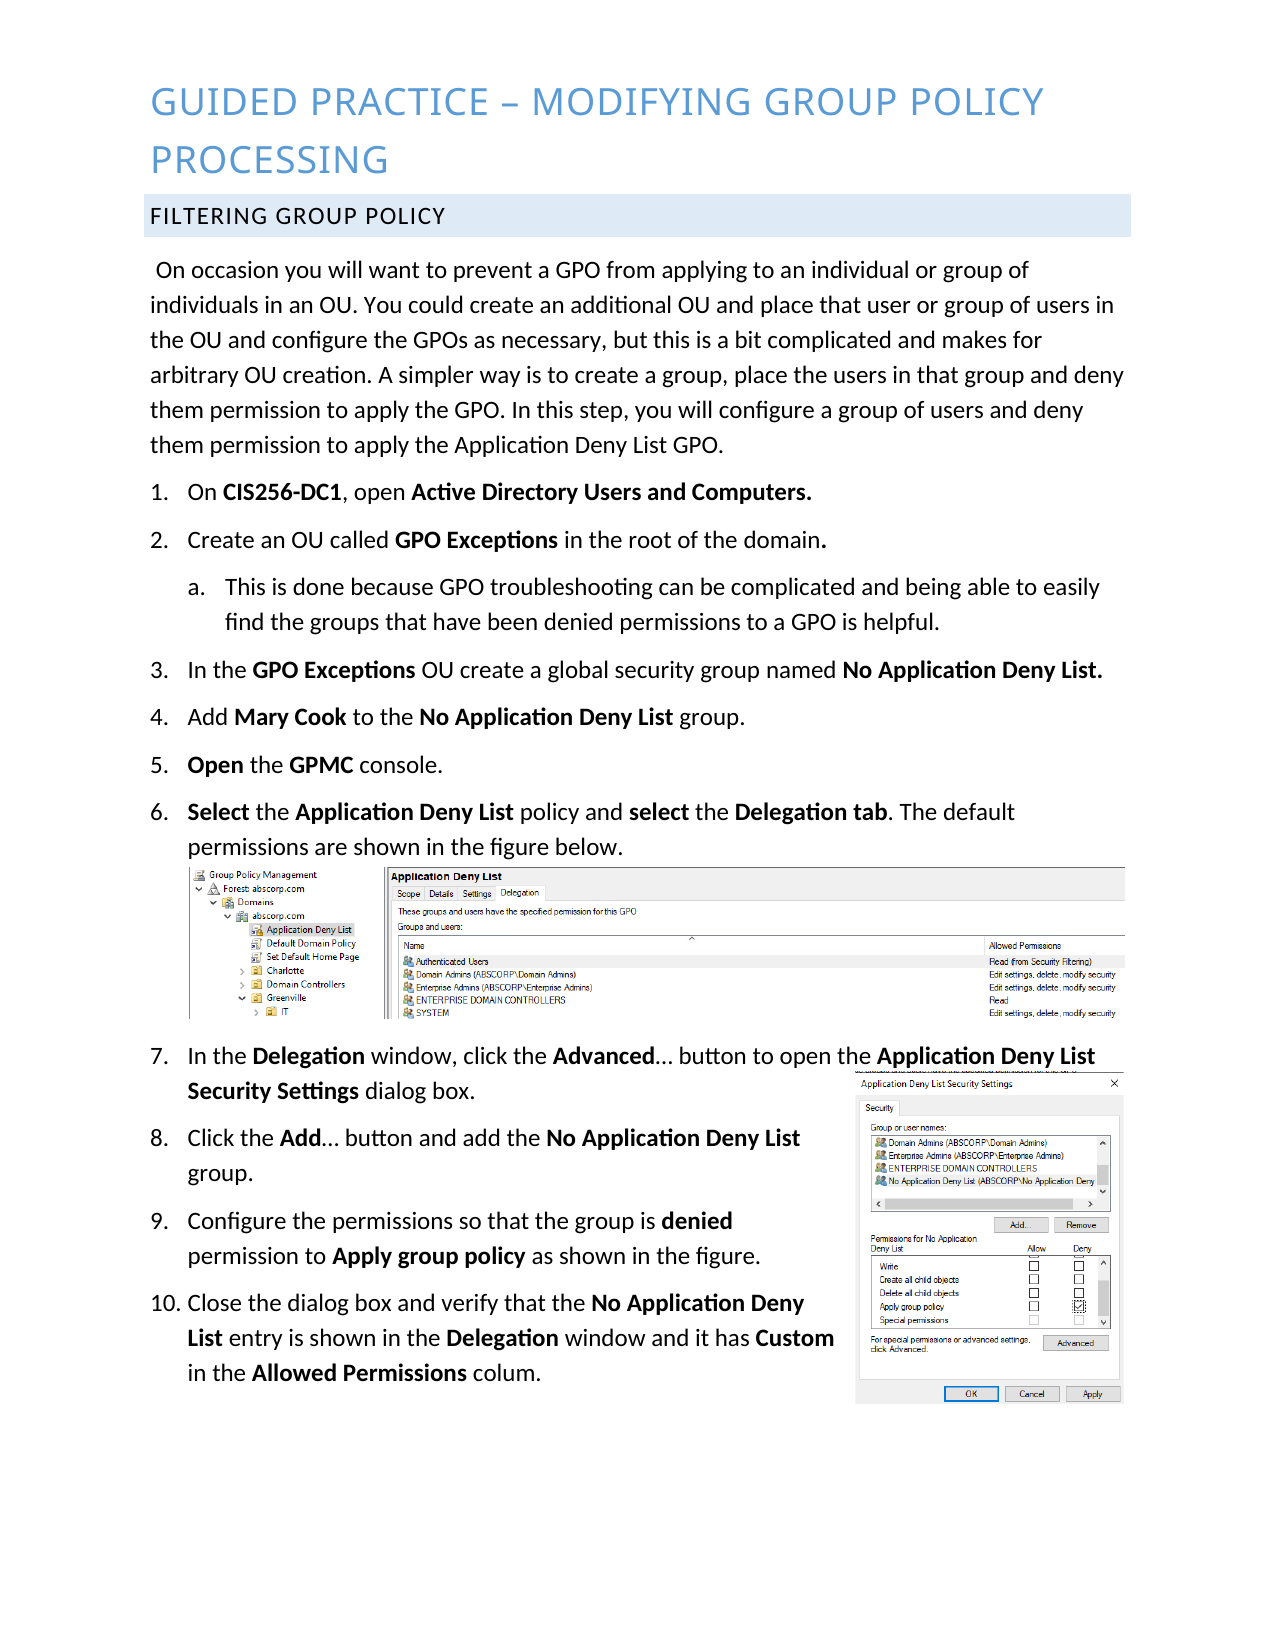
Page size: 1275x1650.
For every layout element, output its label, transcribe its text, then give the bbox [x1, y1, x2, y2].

list Select the Application Deny List policy and select the Delegation tab. The default permissions are shown in the figure below. [150, 796, 1125, 862]
subtitle Filtering Group Policy [150, 200, 1125, 231]
picture [189, 867, 1125, 1019]
list This is done because GPO troubleshooting can be complicated and being able to easily find the groups that have been denied permissions to a GPO is helpful. [187, 571, 1125, 637]
picture [854, 1071, 1123, 1403]
list Configure the permissions so that the group is denied permission to Apply group policy as shown in the figure. [150, 1205, 854, 1270]
list Close the dialog box and verify that the No Application Deny List entry is shown in the Delegation window and it has Custom in the Allowed Permissions colum. [150, 1287, 854, 1388]
list Click the Add… button and add the No Application Deny List group. [150, 1122, 854, 1188]
text On occasion you will want to prevent a GPO from applying to an individual or group of individuals in an OU. You could create an additional OU and place that user or group of users in the OU and configure the GPOs as necessary, but this is a bit complicated and makes for arbitrary OU creation. A simpler way is to create a group, place the users in that group and deny them permission to apply the GPO. In this step, you will configure a group of users and deny them permission to apply the Application Deny List GPO. [150, 254, 1125, 459]
list Open the GPMC console. [150, 749, 1125, 779]
list In the GPO Exceptions OU create a global security group named No Application Deny List. [150, 654, 1125, 684]
list On CIS256-DC1, open Active Directory Users and Computers. [150, 476, 1125, 507]
list Create an OU called GPO Exceptions in the root of the domain. [150, 524, 1125, 554]
list Add Mary Cook to the No Application Deny List group. [150, 701, 1125, 732]
